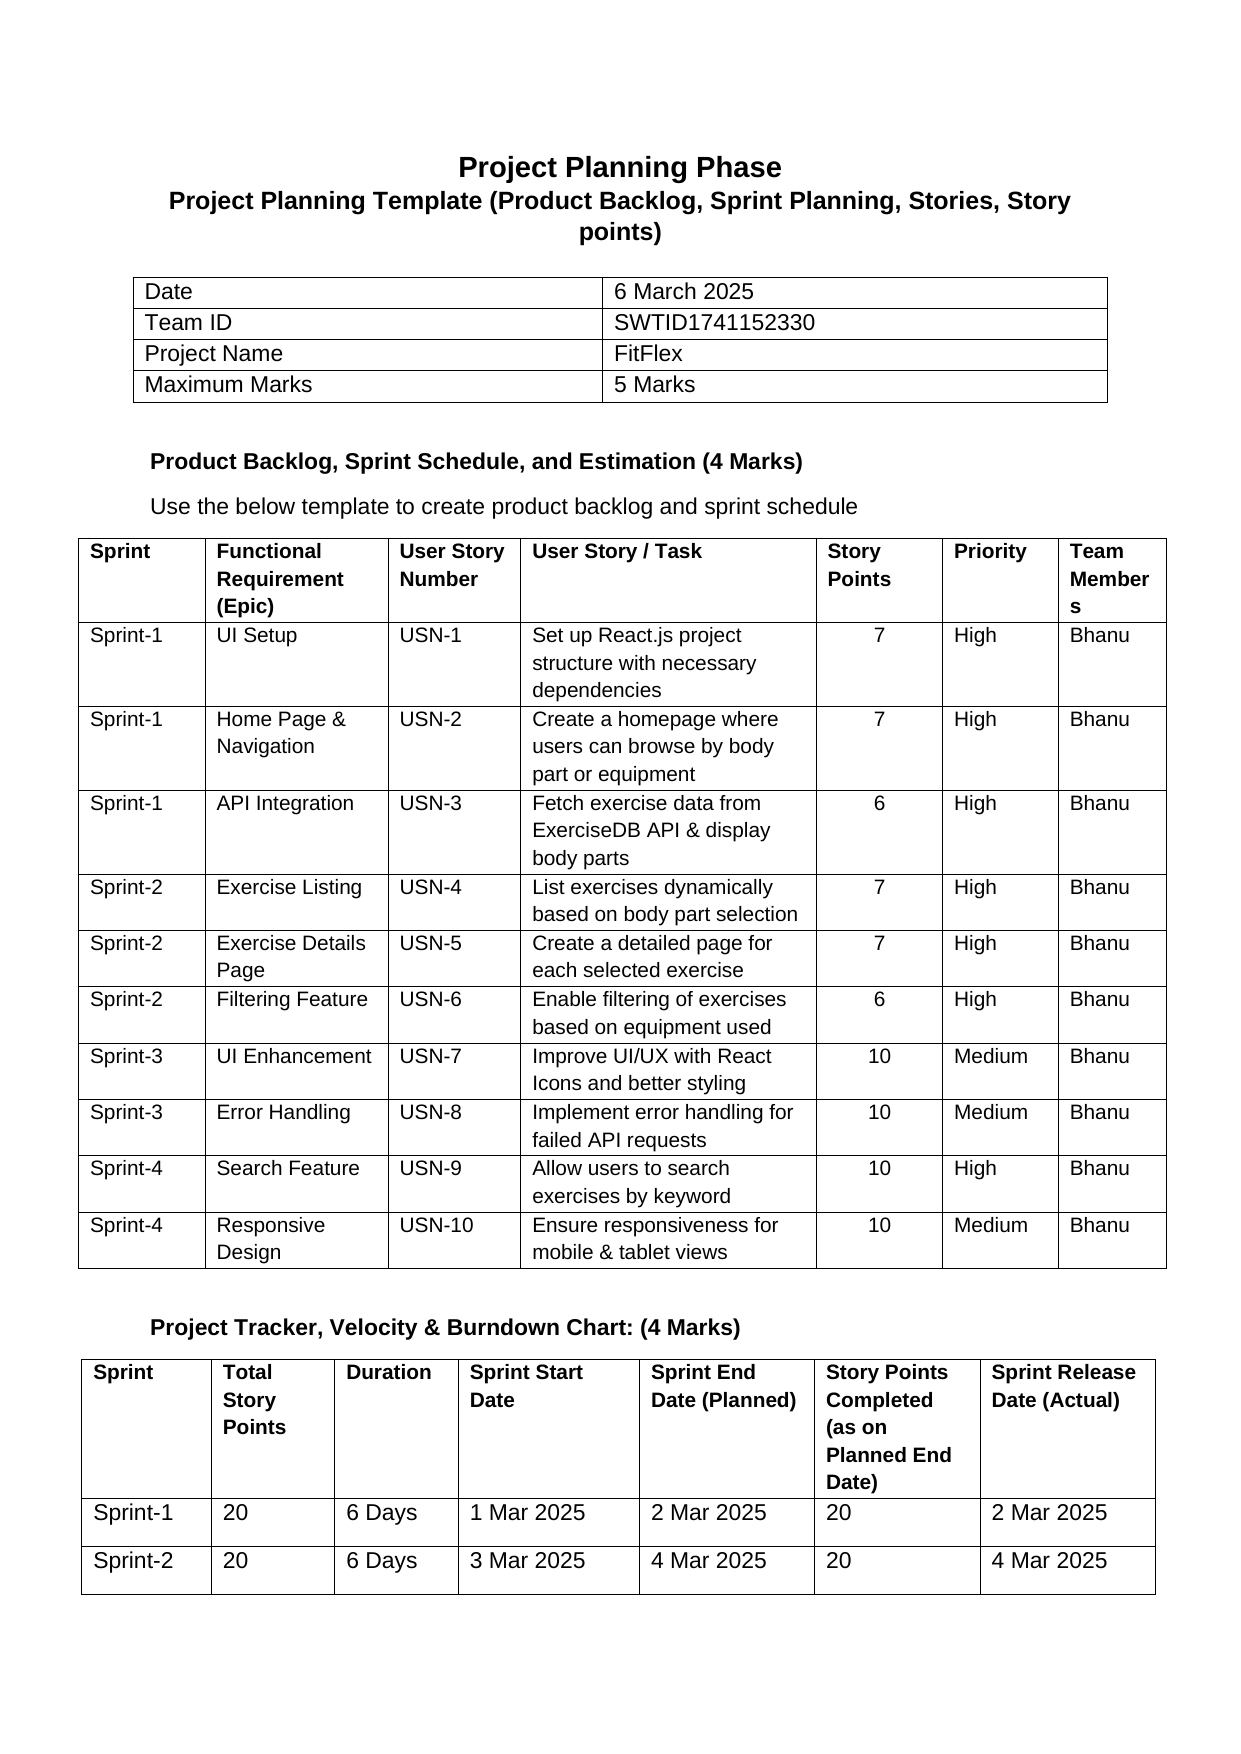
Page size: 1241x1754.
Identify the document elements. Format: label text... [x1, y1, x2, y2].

table_cell 7 [817, 707, 942, 789]
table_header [815, 1360, 980, 1498]
table_cell Sprint-2 [79, 875, 205, 930]
table_header Team Members [1059, 539, 1166, 622]
table_cell High [943, 707, 1058, 789]
table_cell High [943, 875, 1058, 930]
table_header Priority [943, 539, 1058, 622]
text Project Planning Phase [150, 150, 1090, 183]
table_header Sprint End Date (Planned) [640, 1360, 814, 1498]
table_header User Story Number [389, 539, 520, 622]
table_cell Sprint-2 [79, 987, 205, 1042]
table_cell Sprint-4 [79, 1156, 205, 1212]
table_cell SWTID1741152330 [603, 309, 1107, 339]
table_cell List exercises dynamically based on body part selection [521, 875, 816, 930]
table_cell Create a homepage where users can browse by body part or equipment [521, 707, 816, 789]
table_cell High [943, 987, 1058, 1042]
table_cell Filtering Feature [206, 987, 388, 1042]
table_header Sprint Release Date (Actual) [981, 1360, 1155, 1498]
table_cell Project Name [134, 340, 602, 370]
table_cell USN-1 [389, 623, 520, 706]
table_cell Sprint-2 [82, 1547, 211, 1594]
table_cell Sprint-1 [82, 1499, 211, 1546]
table_cell Ensure responsiveness for mobile & tablet views [521, 1213, 816, 1268]
table_cell UI Setup [206, 623, 388, 706]
table_cell Bhanu [1059, 623, 1166, 706]
table_cell UI Enhancement [206, 1044, 388, 1099]
table_header Date [134, 278, 602, 308]
table_cell 7 [817, 875, 942, 930]
table_cell 6 [817, 791, 942, 873]
table_cell 4 Mar 2025 [640, 1547, 814, 1594]
table_cell 5 Marks [603, 371, 1107, 402]
table_cell 20 [212, 1499, 334, 1546]
table_header Sprint [79, 539, 205, 622]
table_cell 20 [815, 1547, 980, 1594]
table_cell Bhanu [1059, 875, 1166, 930]
table_cell Team ID [134, 309, 602, 339]
table_cell 7 [817, 931, 942, 986]
table_cell 10 [817, 1044, 942, 1099]
table_cell 2 Mar 2025 [981, 1499, 1155, 1546]
table_header Functional Requirement (Epic) [206, 539, 388, 622]
table_header Total Story Points [212, 1360, 334, 1498]
table_cell Enable filtering of exercises based on equipment used [521, 987, 816, 1042]
table_cell FitFlex [603, 340, 1107, 370]
table_cell 10 [817, 1100, 942, 1155]
table_cell Search Feature [206, 1156, 388, 1212]
table_cell 10 [817, 1156, 942, 1212]
table_cell Sprint-3 [79, 1100, 205, 1155]
table_cell Sprint-2 [79, 931, 205, 986]
table_cell Allow users to search exercises by keyword [521, 1156, 816, 1212]
table_cell 6 Days [335, 1499, 458, 1546]
table_cell Sprint-3 [79, 1044, 205, 1099]
text Product Backlog, Sprint Schedule, and Estimation (4 Marks) [150, 448, 1090, 474]
table_cell Responsive Design [206, 1213, 388, 1268]
text Project Planning Template (Product Backlog, Sprint Planning, Stories, Story points) [150, 186, 1090, 246]
table_cell USN-6 [389, 987, 520, 1042]
table_cell Exercise Details Page [206, 931, 388, 986]
table_cell Sprint-1 [79, 623, 205, 706]
table_cell Medium [943, 1100, 1058, 1155]
text Use the below template to create product backlog and sprint schedule [150, 493, 1090, 519]
table_cell High [943, 791, 1058, 873]
table_cell 6 [817, 987, 942, 1042]
table_header 6 March 2025 [603, 278, 1107, 308]
table_cell Bhanu [1059, 931, 1166, 986]
table_header Sprint Start Date [459, 1360, 639, 1498]
table_cell Sprint-1 [79, 791, 205, 873]
text Project Tracker, Velocity & Burndown Chart: (4 Marks) [150, 1314, 1090, 1340]
table_cell Bhanu [1059, 791, 1166, 873]
table_cell Bhanu [1059, 987, 1166, 1042]
table_cell High [943, 623, 1058, 706]
table_cell Sprint-1 [79, 707, 205, 789]
table_cell USN-8 [389, 1100, 520, 1155]
table_cell 7 [817, 623, 942, 706]
table_cell Home Page & Navigation [206, 707, 388, 789]
table_cell Improve UI/UX with React Icons and better styling [521, 1044, 816, 1099]
table_cell Bhanu [1059, 707, 1166, 789]
table_cell Bhanu [1059, 1100, 1166, 1155]
table_cell USN-10 [389, 1213, 520, 1268]
table_header Story Points [817, 539, 942, 622]
table_cell Medium [943, 1044, 1058, 1099]
table_cell Implement error handling for failed API requests [521, 1100, 816, 1155]
table_cell Sprint-4 [79, 1213, 205, 1268]
table_cell 20 [212, 1547, 334, 1594]
table_cell Bhanu [1059, 1213, 1166, 1268]
table_cell Maximum Marks [134, 371, 602, 402]
table_cell Bhanu [1059, 1156, 1166, 1212]
table_cell Medium [943, 1213, 1058, 1268]
table_cell High [943, 931, 1058, 986]
table_cell 3 Mar 2025 [459, 1547, 639, 1594]
table_cell Create a detailed page for each selected exercise [521, 931, 816, 986]
table_cell USN-2 [389, 707, 520, 789]
table_cell High [943, 1156, 1058, 1212]
table_cell USN-9 [389, 1156, 520, 1212]
table_cell Set up React.js project structure with necessary dependencies [521, 623, 816, 706]
table_cell 20 [815, 1499, 980, 1546]
table_cell Error Handling [206, 1100, 388, 1155]
table_cell USN-7 [389, 1044, 520, 1099]
table_header User Story / Task [521, 539, 816, 622]
table_header Sprint [82, 1360, 211, 1498]
table_cell USN-3 [389, 791, 520, 873]
table_cell USN-5 [389, 931, 520, 986]
table_cell USN-4 [389, 875, 520, 930]
table_cell Exercise Listing [206, 875, 388, 930]
table_cell Bhanu [1059, 1044, 1166, 1099]
table_cell 2 Mar 2025 [640, 1499, 814, 1546]
table_cell Fetch exercise data from ExerciseDB API & display body parts [521, 791, 816, 873]
table_cell 4 Mar 2025 [981, 1547, 1155, 1594]
table_cell 1 Mar 2025 [459, 1499, 639, 1546]
table_cell API Integration [206, 791, 388, 873]
table_cell 10 [817, 1213, 942, 1268]
table_cell 6 Days [335, 1547, 458, 1594]
table_header Duration [335, 1360, 458, 1498]
